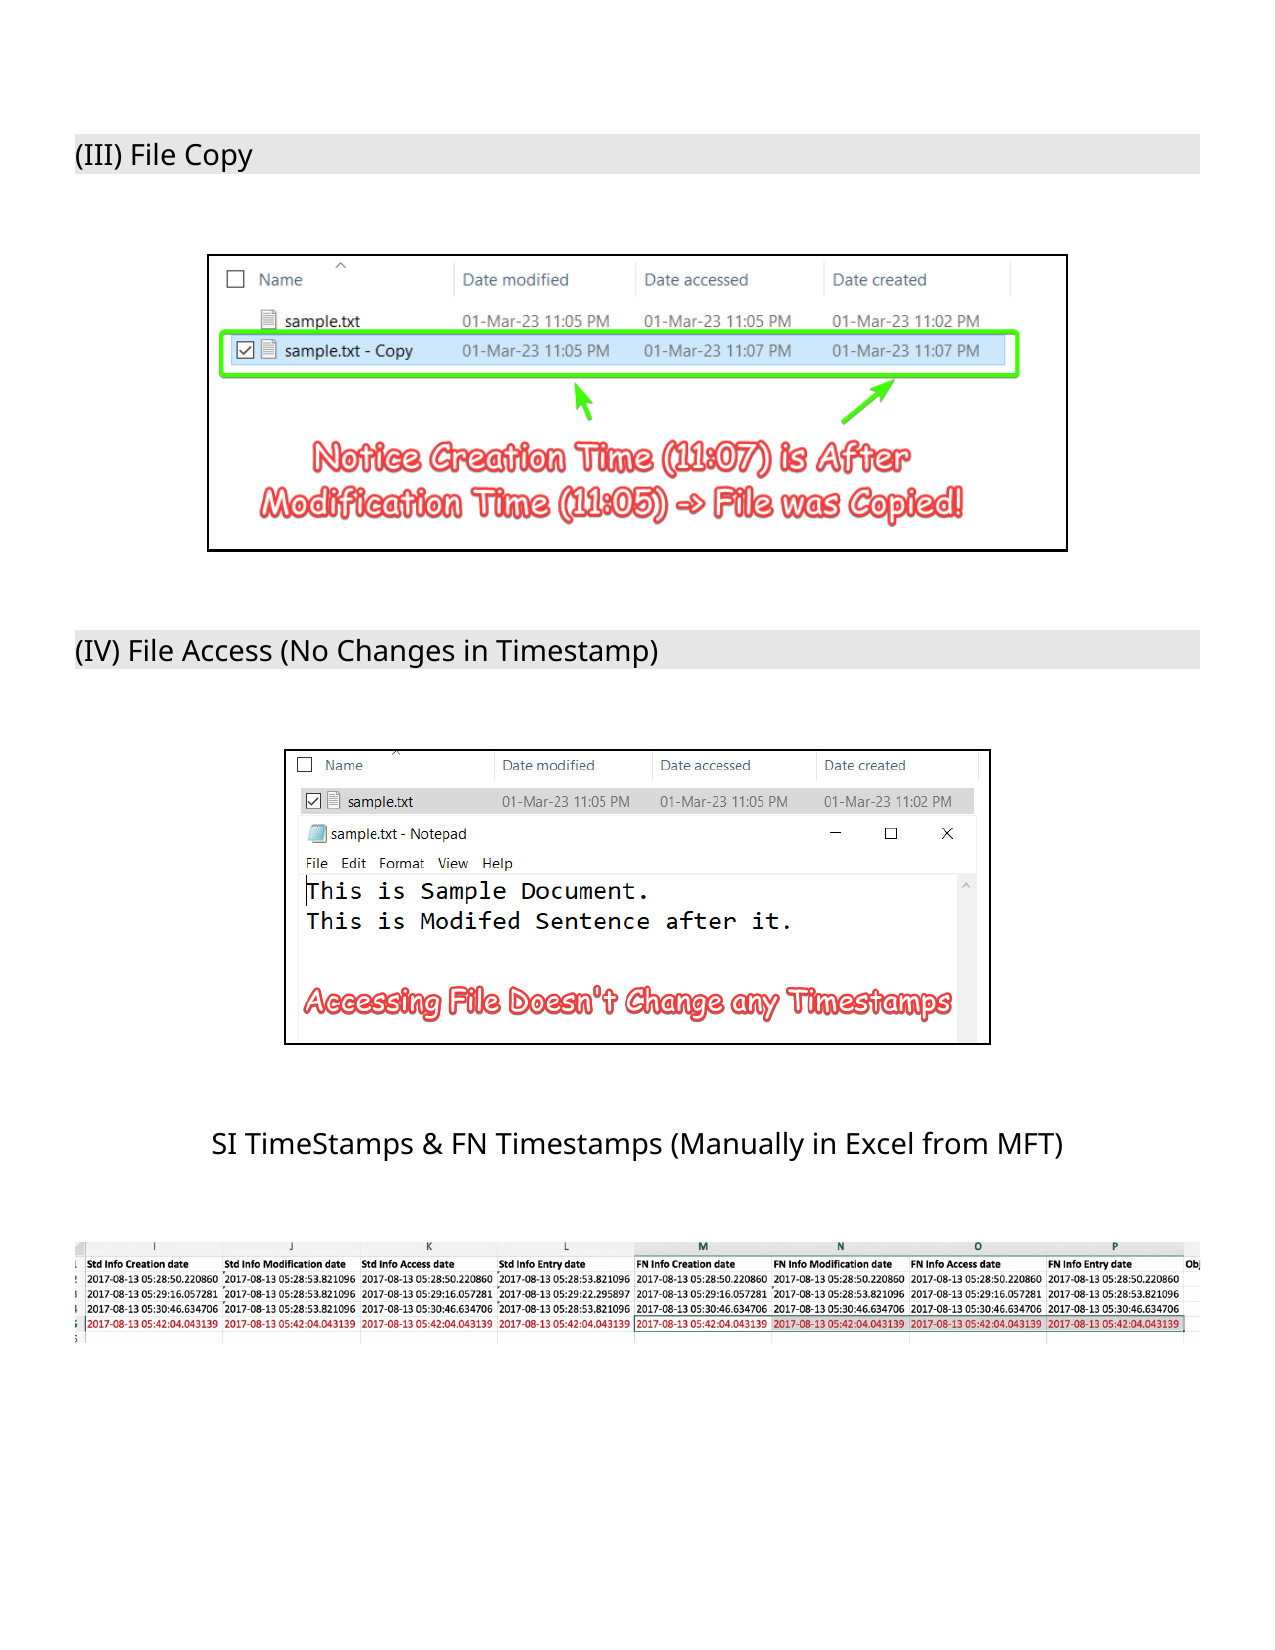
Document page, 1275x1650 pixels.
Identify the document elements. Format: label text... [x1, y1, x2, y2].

text (IV) File Access (No Changes in Timestamp) [75, 630, 1200, 669]
picture [75, 1242, 1200, 1343]
picture [286, 751, 989, 1043]
text SI TimeStamps & FN Timestamps (Manually in Excel from MFT) [75, 1123, 1200, 1163]
text (III) File Copy [75, 134, 1200, 174]
picture [209, 256, 1066, 549]
